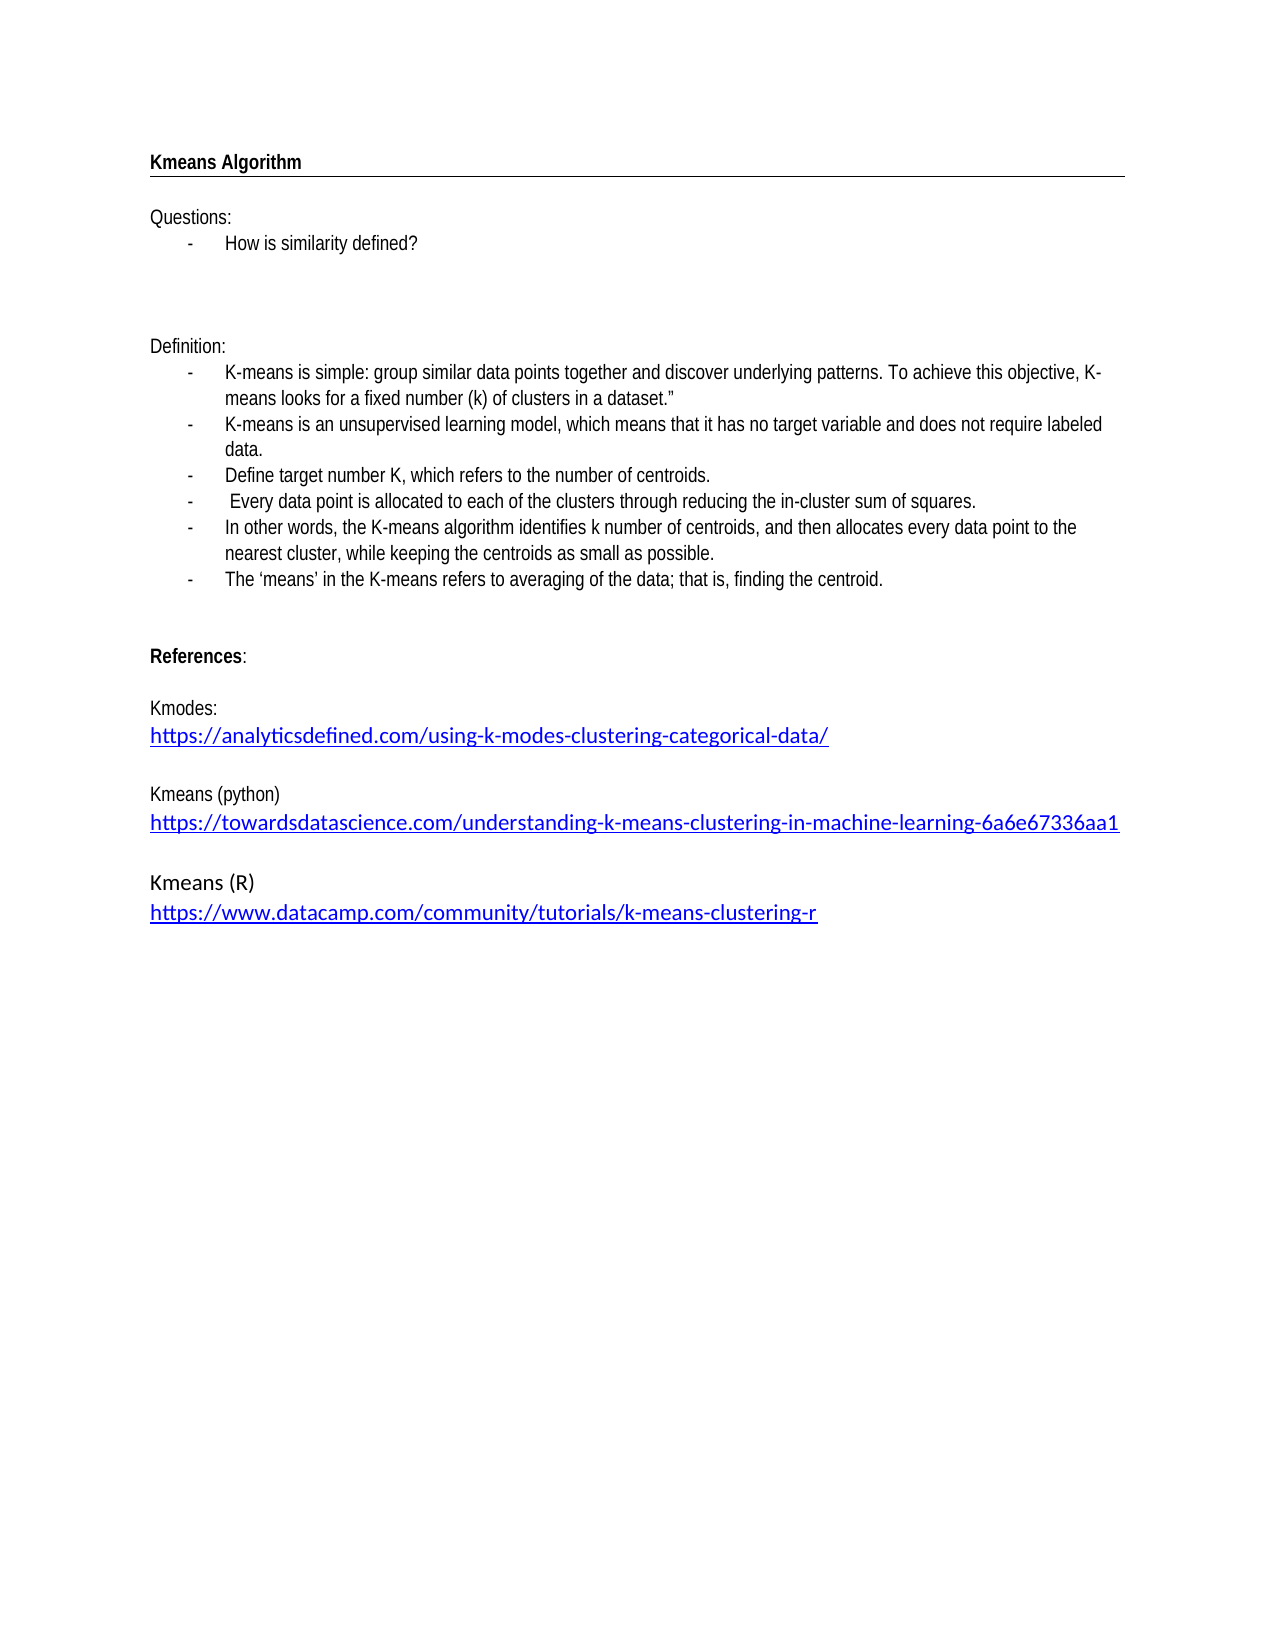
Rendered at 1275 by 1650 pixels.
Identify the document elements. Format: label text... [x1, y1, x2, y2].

text Kmeans (python) [150, 782, 1125, 806]
text https://www.datacamp.com/community/tutorials/k-means-clustering-r [150, 898, 1125, 926]
list Define target number K, which refers to the number of centroids. [187, 463, 1125, 487]
list In other words, the K-means algorithm identifies k number of centroids, and then allocates every data point to the nearest cluster, while keeping the centroids as small as possible. [187, 515, 1125, 564]
text Kmeans (R) [150, 868, 1125, 896]
list Every data point is allocated to each of the clusters through reducing the in-cluster sum of squares. [187, 489, 1125, 513]
list K-means is an unsupervised learning model, which means that it has no target variable and does not require labeled data. [187, 411, 1125, 461]
text Definition: [150, 334, 1125, 358]
list How is similarity defined? [187, 231, 1125, 254]
list K-means is simple: group similar data points together and discover underlying patterns. To achieve this objective, K-means looks for a fixed number (k) of clusters in a dataset.” [187, 360, 1125, 409]
text Kmeans Algorithm [150, 150, 1125, 176]
text Kmodes: [150, 696, 1125, 719]
text https://towardsdatascience.com/understanding-k-means-clustering-in-machine-learning-6a6e67336aa1 [150, 808, 1125, 836]
text https://analyticsdefined.com/using-k-modes-clustering-categorical-data/ [150, 721, 1125, 749]
list The ‘means’ in the K-means refers to averaging of the data; that is, finding the centroid. [187, 566, 1125, 590]
text References: [150, 644, 1125, 668]
text Questions: [150, 205, 1125, 229]
